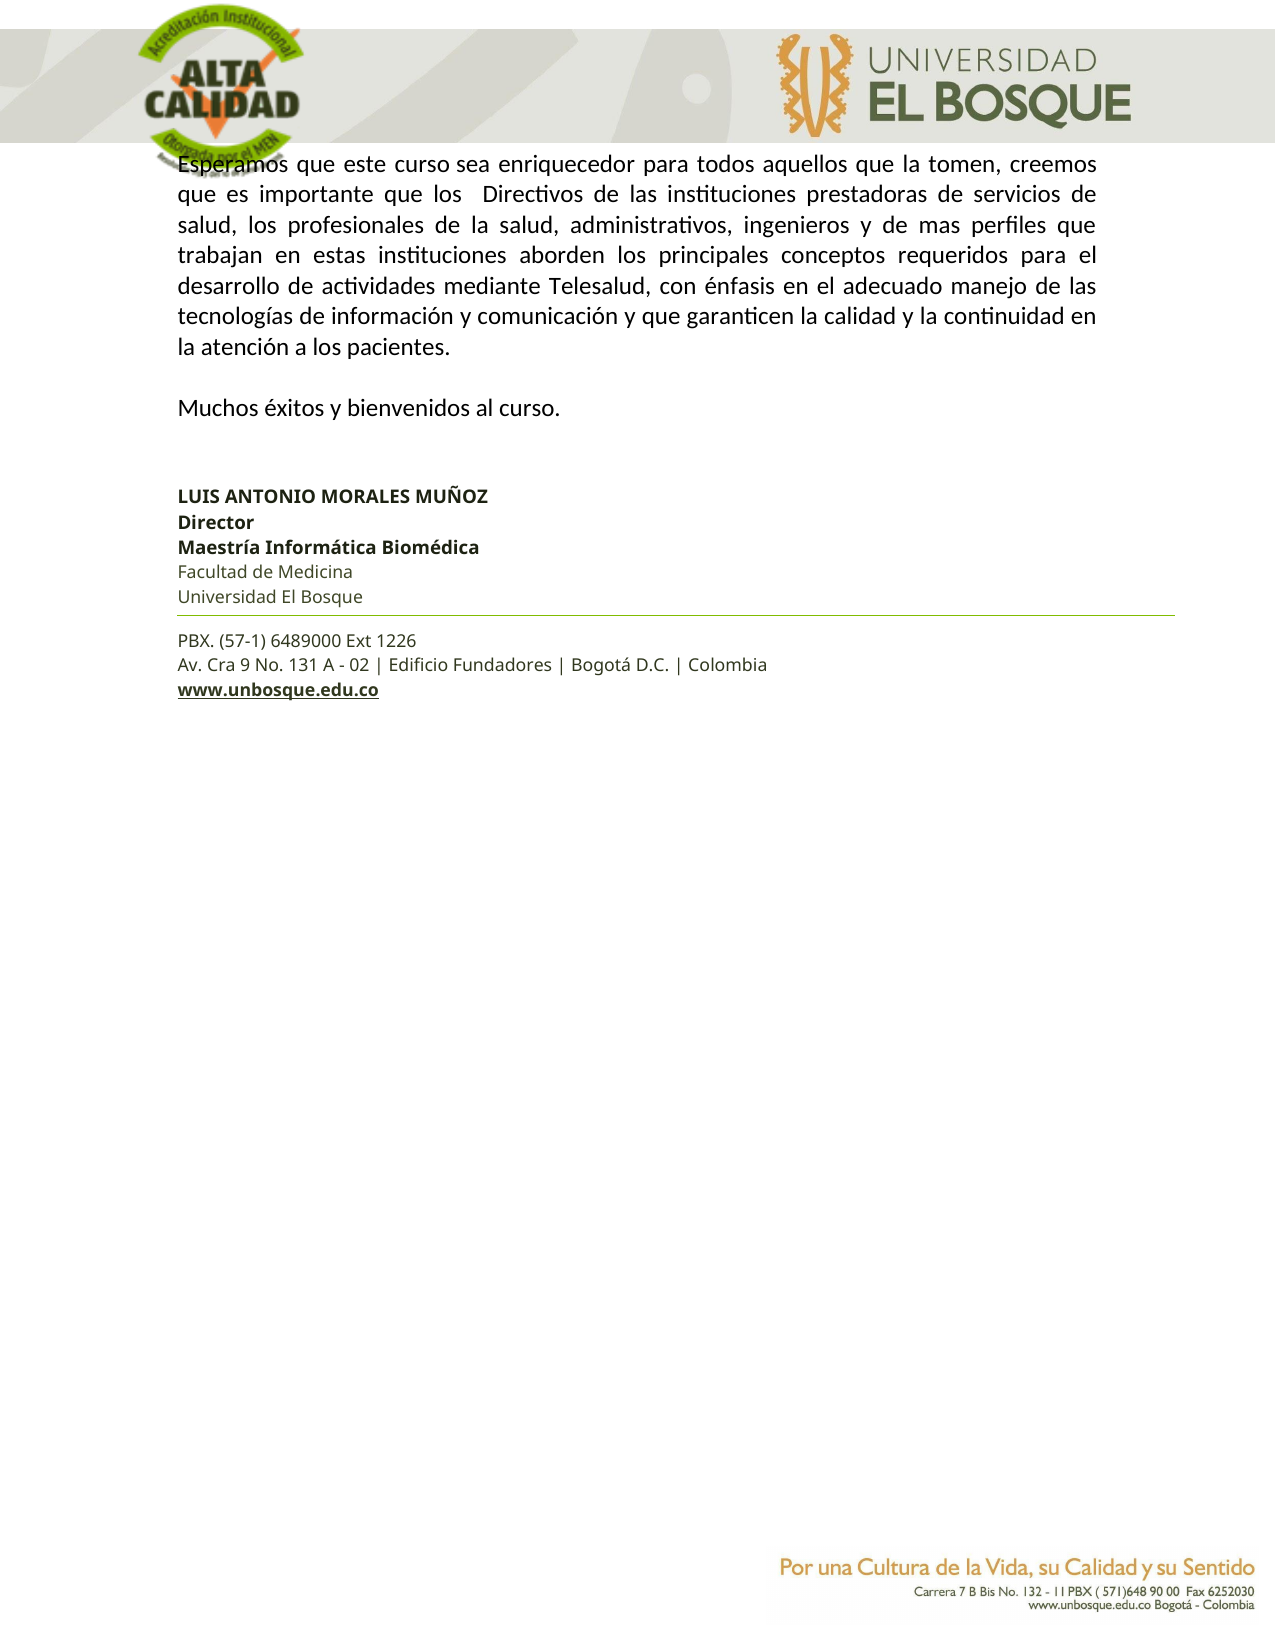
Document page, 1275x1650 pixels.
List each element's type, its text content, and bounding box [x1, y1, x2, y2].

table_header LUIS ANTONIO MORALES MUÑOZ Director Maestría Informática Biomédica Facultad de Medicina Universidad El Bosque [177, 484, 1174, 614]
table_cell PBX. (57-1) 6489000 Ext 1226 Av. Cra 9 No. 131 A - 02 | Edificio Fundadores | Bogotá D.C. | Colombia www.unbosque.edu.co [177, 616, 1160, 701]
picture [0, 0, 1275, 184]
picture [765, 1546, 1260, 1625]
text Esperamos que este curso sea enriquecedor para todos aquellos que la tomen, creemos que es importante que los Directivos de las instituciones prestadoras de servicios de salud, los profesionales de la salud, administrativos, ingenieros y de mas perfiles que trabajan en estas instituciones aborden los principales conceptos requeridos para el desarrollo de actividades mediante Telesalud, con énfasis en el adecuado manejo de las tecnologías de información y comunicación y que garanticen la calidad y la continuidad en la atención a los pacientes. [177, 148, 1098, 361]
text Muchos éxitos y bienvenidos al curso. [177, 392, 1098, 422]
